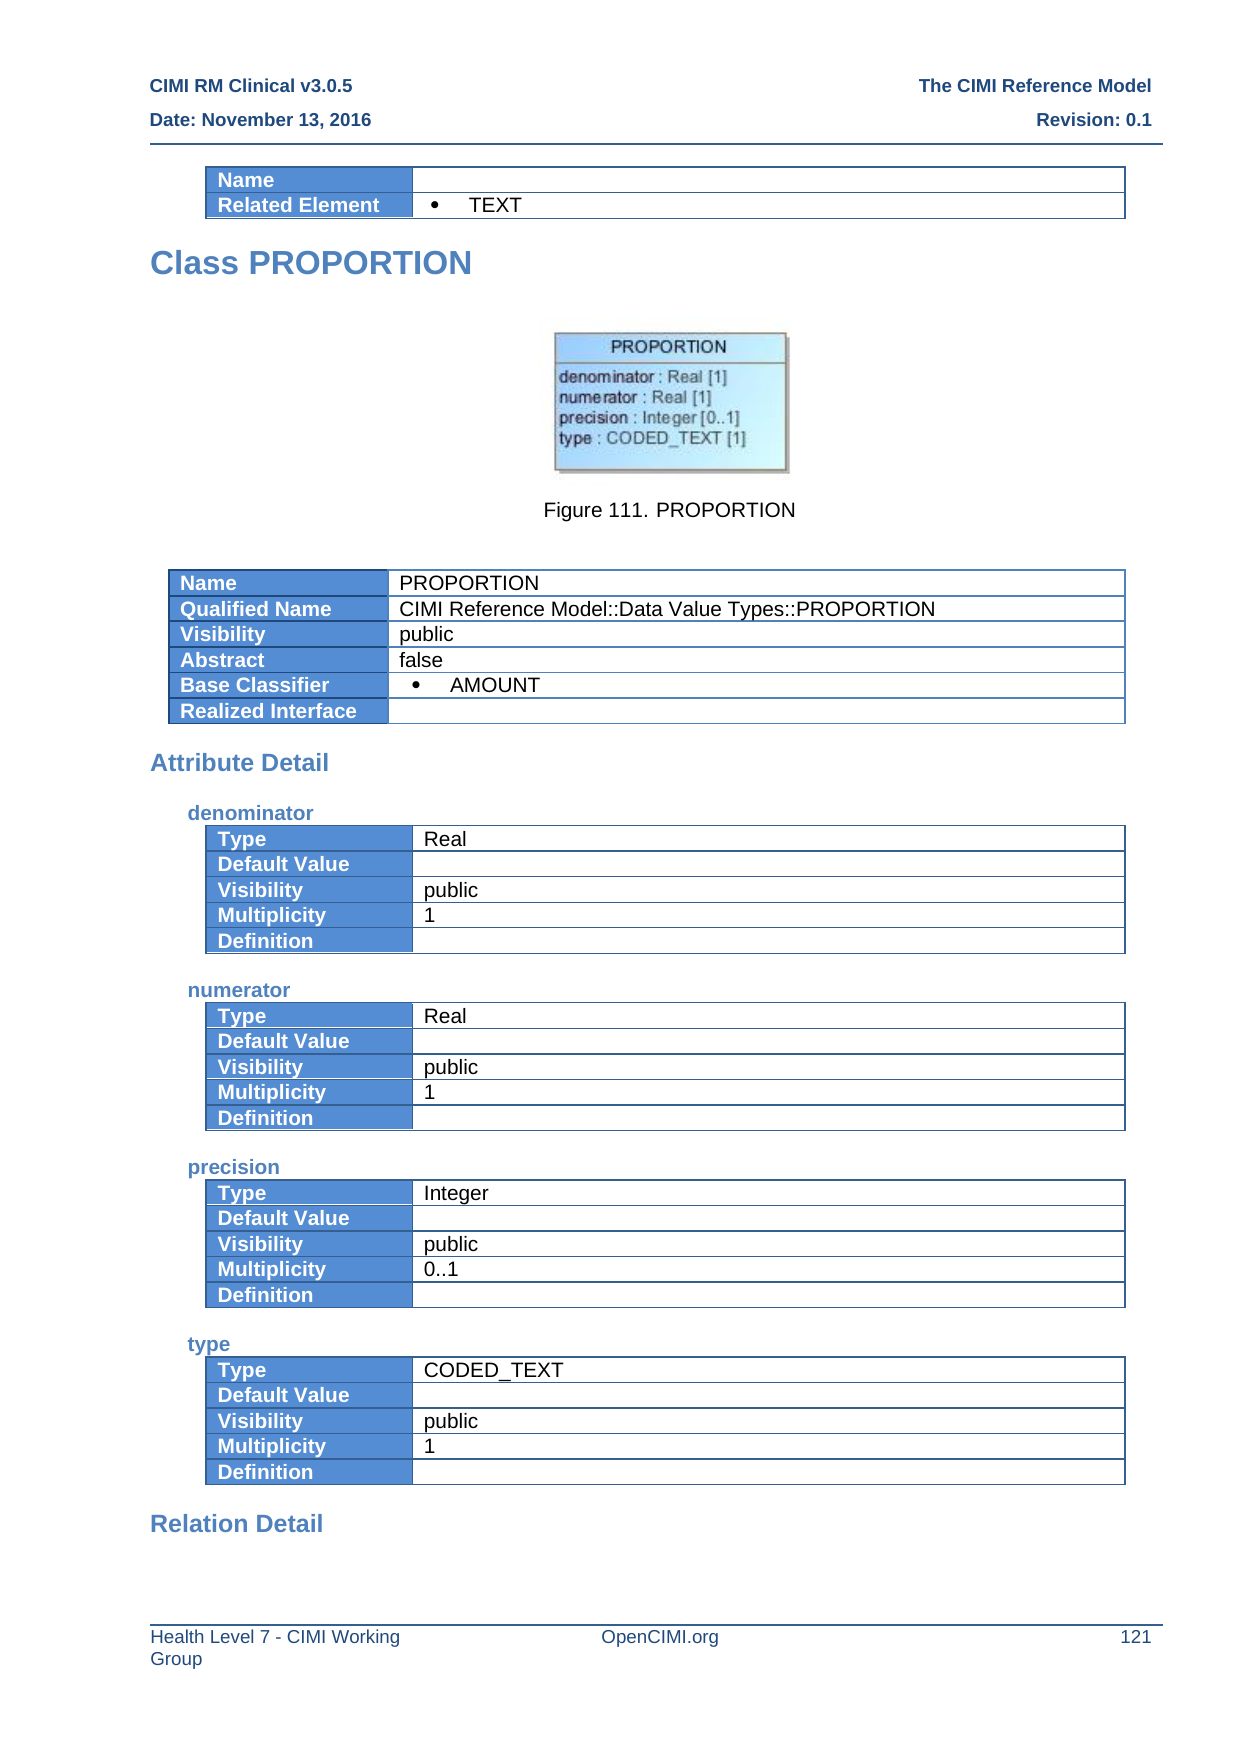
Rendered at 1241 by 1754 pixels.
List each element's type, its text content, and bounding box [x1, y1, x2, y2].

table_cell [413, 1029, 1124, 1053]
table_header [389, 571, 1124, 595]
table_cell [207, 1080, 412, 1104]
picture [539, 317, 800, 485]
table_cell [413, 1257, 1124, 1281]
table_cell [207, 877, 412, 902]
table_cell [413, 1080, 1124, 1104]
subtitle Class PROPORTION [150, 243, 1152, 281]
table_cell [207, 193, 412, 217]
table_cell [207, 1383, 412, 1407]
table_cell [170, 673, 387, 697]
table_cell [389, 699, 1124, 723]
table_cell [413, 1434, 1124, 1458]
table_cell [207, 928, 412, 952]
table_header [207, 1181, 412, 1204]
subtitle Relation Detail [150, 1509, 1152, 1538]
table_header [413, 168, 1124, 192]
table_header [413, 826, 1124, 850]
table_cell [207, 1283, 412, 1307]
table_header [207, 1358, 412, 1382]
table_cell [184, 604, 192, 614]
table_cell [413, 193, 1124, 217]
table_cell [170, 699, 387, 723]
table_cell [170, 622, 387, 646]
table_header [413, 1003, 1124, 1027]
text PROPORTION [187, 497, 1152, 521]
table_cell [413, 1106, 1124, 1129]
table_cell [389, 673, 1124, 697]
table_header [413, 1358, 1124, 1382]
subtitle Attribute Detail [150, 748, 1152, 777]
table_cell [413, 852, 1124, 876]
subtitle precision [150, 1155, 1152, 1179]
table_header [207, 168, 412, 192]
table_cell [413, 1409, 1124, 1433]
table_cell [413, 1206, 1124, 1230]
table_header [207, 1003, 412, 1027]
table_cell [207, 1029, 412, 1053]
subtitle denominator [150, 801, 1152, 825]
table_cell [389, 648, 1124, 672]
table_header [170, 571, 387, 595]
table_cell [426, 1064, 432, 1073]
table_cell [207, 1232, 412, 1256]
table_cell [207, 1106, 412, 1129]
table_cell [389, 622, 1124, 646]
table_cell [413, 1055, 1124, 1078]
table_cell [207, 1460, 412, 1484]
subtitle numerator [150, 978, 1152, 1002]
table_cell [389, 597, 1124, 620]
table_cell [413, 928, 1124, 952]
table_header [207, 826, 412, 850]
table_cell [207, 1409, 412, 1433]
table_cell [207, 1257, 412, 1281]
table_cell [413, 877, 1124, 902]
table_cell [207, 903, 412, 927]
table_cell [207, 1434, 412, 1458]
subtitle type [150, 1332, 1152, 1356]
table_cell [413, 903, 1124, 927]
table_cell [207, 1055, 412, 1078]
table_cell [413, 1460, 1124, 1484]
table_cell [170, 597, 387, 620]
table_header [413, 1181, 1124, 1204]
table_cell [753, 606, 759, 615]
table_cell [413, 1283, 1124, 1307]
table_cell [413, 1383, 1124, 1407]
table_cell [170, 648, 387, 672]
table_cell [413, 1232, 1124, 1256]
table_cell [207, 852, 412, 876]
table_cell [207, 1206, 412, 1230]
